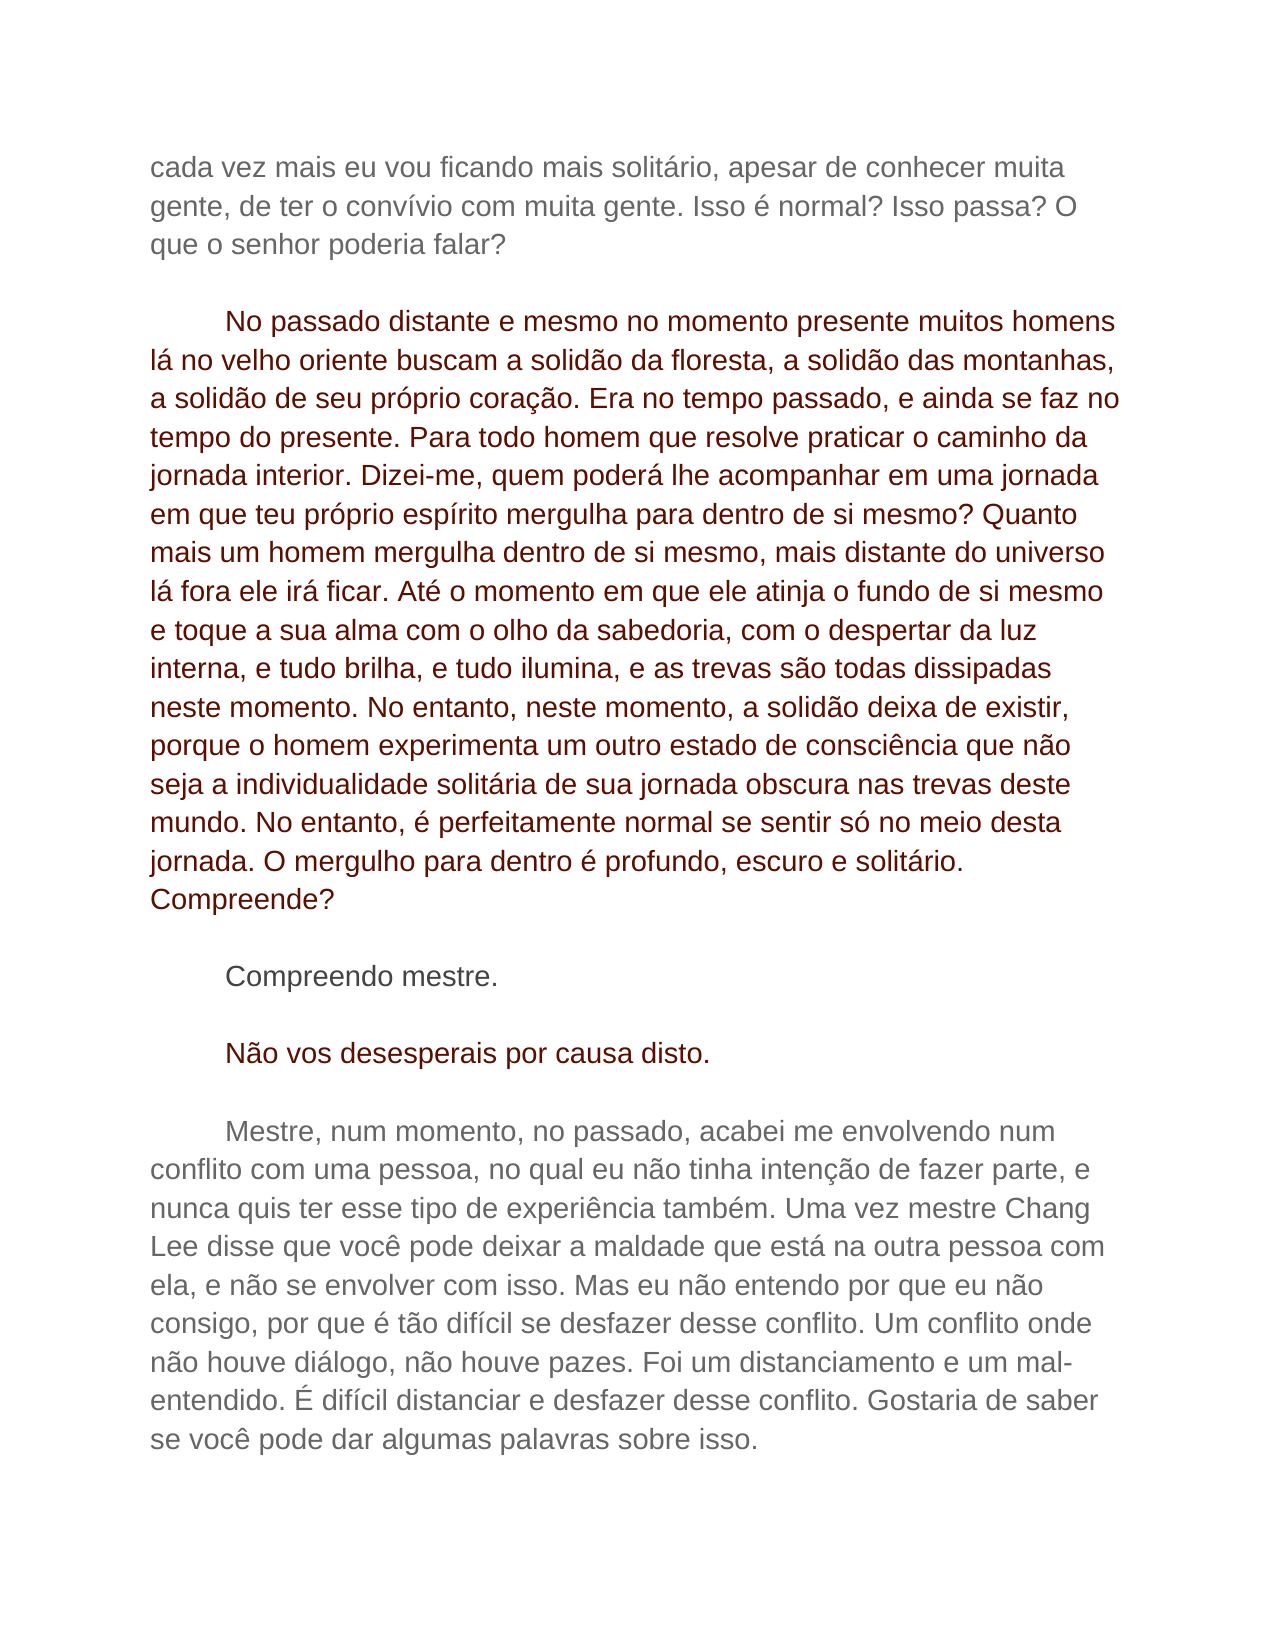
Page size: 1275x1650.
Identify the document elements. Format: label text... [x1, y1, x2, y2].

text Mestre, num momento, no passado, acabei me envolvendo num conflito com uma pessoa, no qual eu não tinha intenção de fazer parte, e nunca quis ter esse tipo de experiência também. Uma vez mestre Chang Lee disse que você pode deixar a maldade que está na outra pessoa com ela, e não se envolver com isso. Mas eu não entendo por que eu não consigo, por que é tão difícil se desfazer desse conflito. Um conflito onde não houve diálogo, não houve pazes. Foi um distanciamento e um mal-entendido. É difícil distanciar e desfazer desse conflito. Gostaria de saber se você pode dar algumas palavras sobre isso. [150, 1113, 1125, 1455]
text Compreendo mestre. [150, 959, 1125, 993]
text No passado distante e mesmo no momento presente muitos homens lá no velho oriente buscam a solidão da floresta, a solidão das montanhas, a solidão de seu próprio coração. Era no tempo passado, e ainda se faz no tempo do presente. Para todo homem que resolve praticar o caminho da jornada interior. Dizei-me, quem poderá lhe acompanhar em uma jornada em que teu próprio espírito mergulha para dentro de si mesmo? Quanto mais um homem mergulha dentro de si mesmo, mais distante do universo lá fora ele irá ficar. Até o momento em que ele atinja o fundo de si mesmo e toque a sua alma com o olho da sabedoria, com o despertar da luz interna, e tudo brilha, e tudo ilumina, e as trevas são todas dissipadas neste momento. No entanto, neste momento, a solidão deixa de existir, porque o homem experimenta um outro estado de consciência que não seja a individualidade solitária de sua jornada obscura nas trevas deste mundo. No entanto, é perfeitamente normal se sentir só no meio desta jornada. O mergulho para dentro é profundo, escuro e solitário. Compreende? [150, 304, 1125, 916]
text Não vos desesperais por causa disto. [150, 1036, 1125, 1070]
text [150, 150, 1125, 261]
